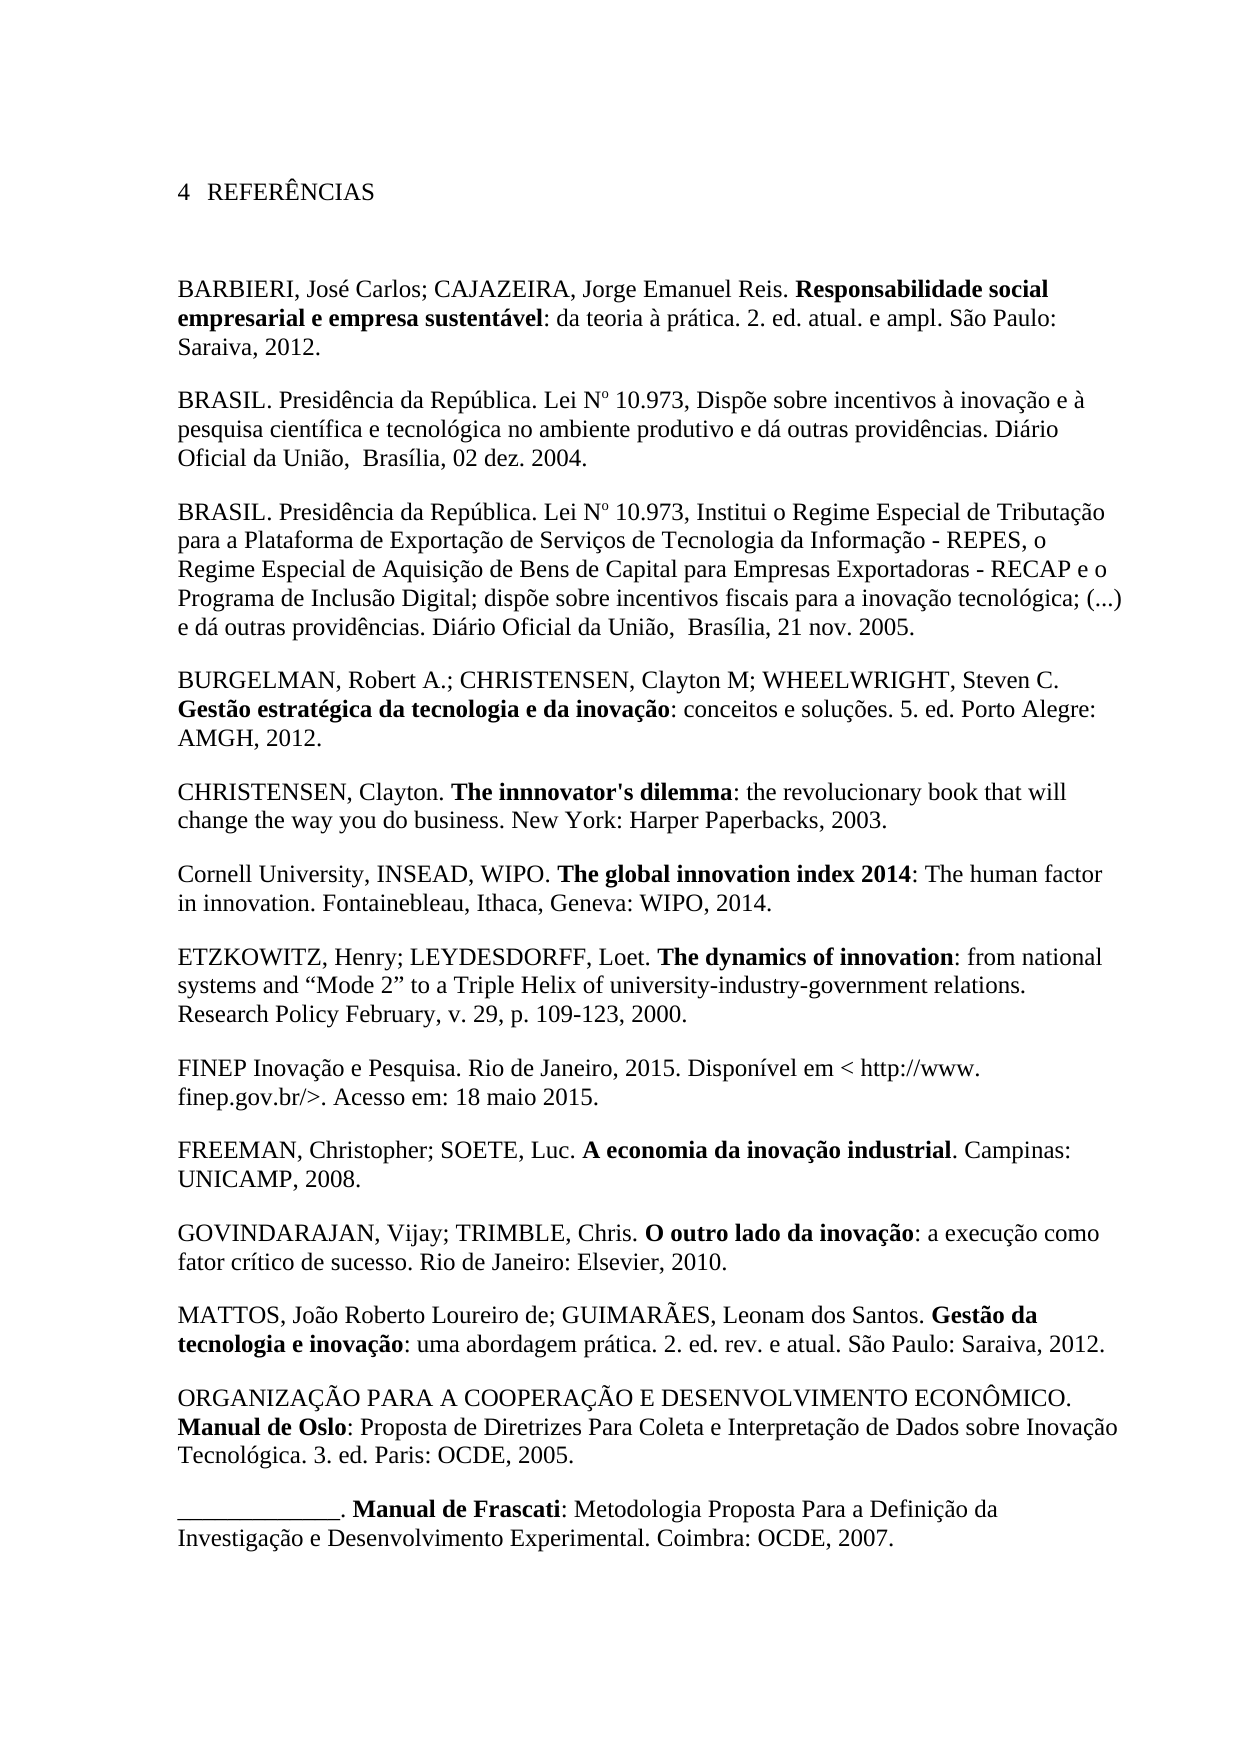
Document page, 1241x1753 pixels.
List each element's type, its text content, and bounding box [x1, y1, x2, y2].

text Cornell University, INSEAD, WIPO. The global innovation index 2014: The human factor in innovation. Fontainebleau, Ithaca, Geneva: WIPO, 2014. [177, 859, 1122, 917]
text GOVINDARAJAN, Vijay; TRIMBLE, Chris. O outro lado da inovação: a execução como fator crítico de sucesso. Rio de Janeiro: Elsevier, 2010. [177, 1218, 1122, 1275]
text BURGELMAN, Robert A.; CHRISTENSEN, Clayton M; WHEELWRIGHT, Steven C. Gestão estratégica da tecnologia e da inovação: conceitos e soluções. 5. ed. Porto Alegre: AMGH, 2012. [177, 665, 1122, 752]
text MATTOS, João Roberto Loureiro de; GUIMARÃES, Leonam dos Santos. Gestão da tecnologia e inovação: uma abordagem prática. 2. ed. rev. e atual. São Paulo: Saraiva, 2012. [177, 1300, 1122, 1358]
text BRASIL. Presidência da República. Lei No 10.973, Dispõe sobre incentivos à inovação e à pesquisa científica e tecnológica no ambiente produtivo e dá outras providências. Diário Oficial da União, Brasília, 02 dez. 2004. [177, 385, 1122, 472]
text BARBIERI, José Carlos; CAJAZEIRA, Jorge Emanuel Reis. Responsabilidade social empresarial e empresa sustentável: da teoria à prática. 2. ed. atual. e ampl. São Paulo: Saraiva, 2012. [177, 274, 1122, 360]
text _____________. Manual de Frascati: Metodologia Proposta Para a Definição da Investigação e Desenvolvimento Experimental. Coimbra: OCDE, 2007. [177, 1494, 1122, 1552]
text BRASIL. Presidência da República. Lei No 10.973, Institui o Regime Especial de Tributação para a Plataforma de Exportação de Serviços de Tecnologia da Informação - REPES, o Regime Especial de Aquisição de Bens de Capital para Empresas Exportadoras - RECAP e o Programa de Inclusão Digital; dispõe sobre incentivos fiscais para a inovação tecnológica; (...) e dá outras providências. Diário Oficial da União, Brasília, 21 nov. 2005. [177, 497, 1122, 640]
text CHRISTENSEN, Clayton. The innnovator's dilemma: the revolucionary book that will change the way you do business. New York: Harper Paperbacks, 2003. [177, 777, 1122, 834]
subtitle REFERÊNCIAS [177, 177, 1122, 206]
text ETZKOWITZ, Henry; LEYDESDORFF, Loet. The dynamics of innovation: from national systems and “Mode 2” to a Triple Helix of university-industry-government relations. Research Policy February, v. 29, p. 109-123, 2000. [177, 942, 1122, 1028]
text FINEP Inovação e Pesquisa. Rio de Janeiro, 2015. Disponível em < http://www. finep.gov.br/>. Acesso em: 18 maio 2015. [177, 1053, 1122, 1110]
text ORGANIZAÇÃO PARA A COOPERAÇÃO E DESENVOLVIMENTO ECONÔMICO. Manual de Oslo: Proposta de Diretrizes Para Coleta e Interpretação de Dados sobre Inovação Tecnológica. 3. ed. Paris: OCDE, 2005. [177, 1383, 1122, 1469]
text FREEMAN, Christopher; SOETE, Luc. A economia da inovação industrial. Campinas: UNICAMP, 2008. [177, 1135, 1122, 1193]
